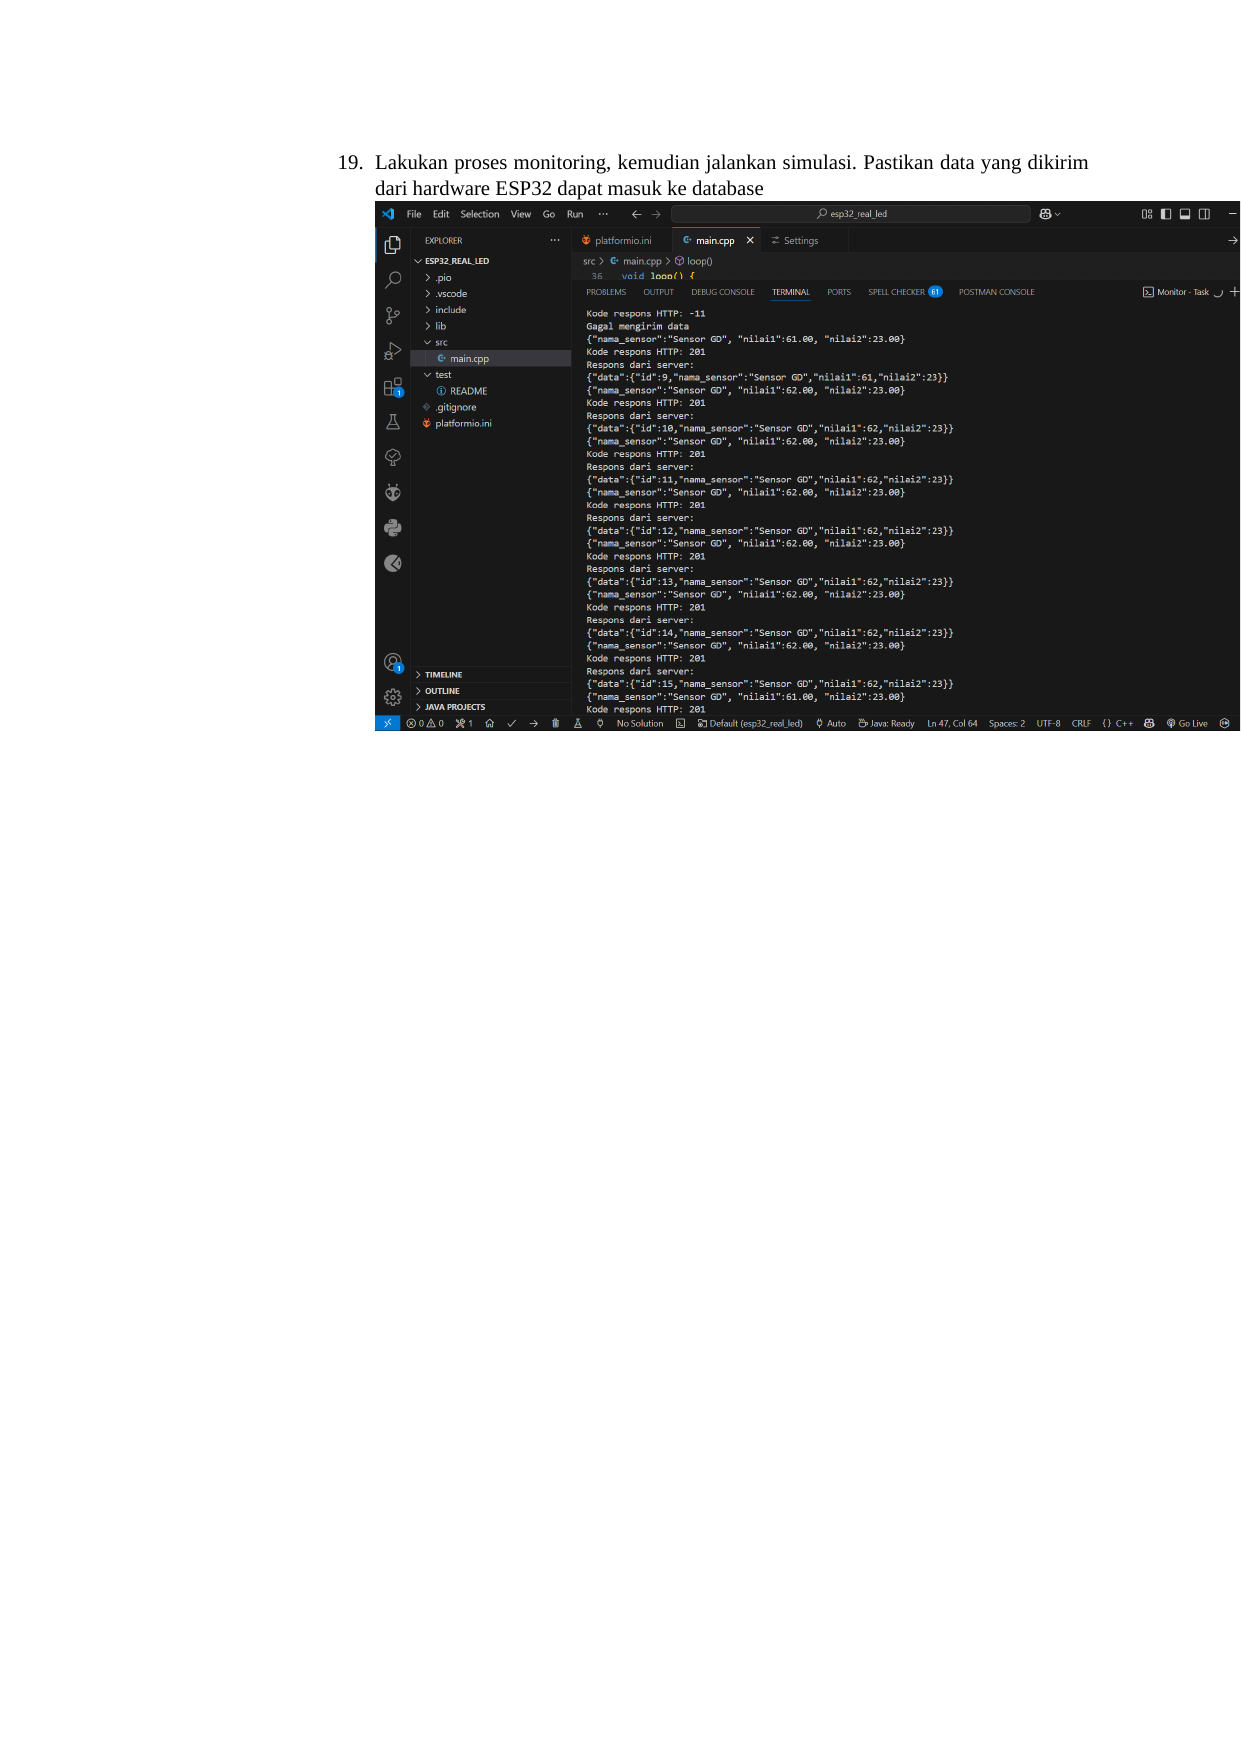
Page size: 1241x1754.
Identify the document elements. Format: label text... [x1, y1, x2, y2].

picture [375, 201, 1241, 731]
list Lakukan proses monitoring, kemudian jalankan simulasi. Pastikan data yang dikirim dari hardware ESP32 dapat masuk ke database [337, 150, 1090, 200]
